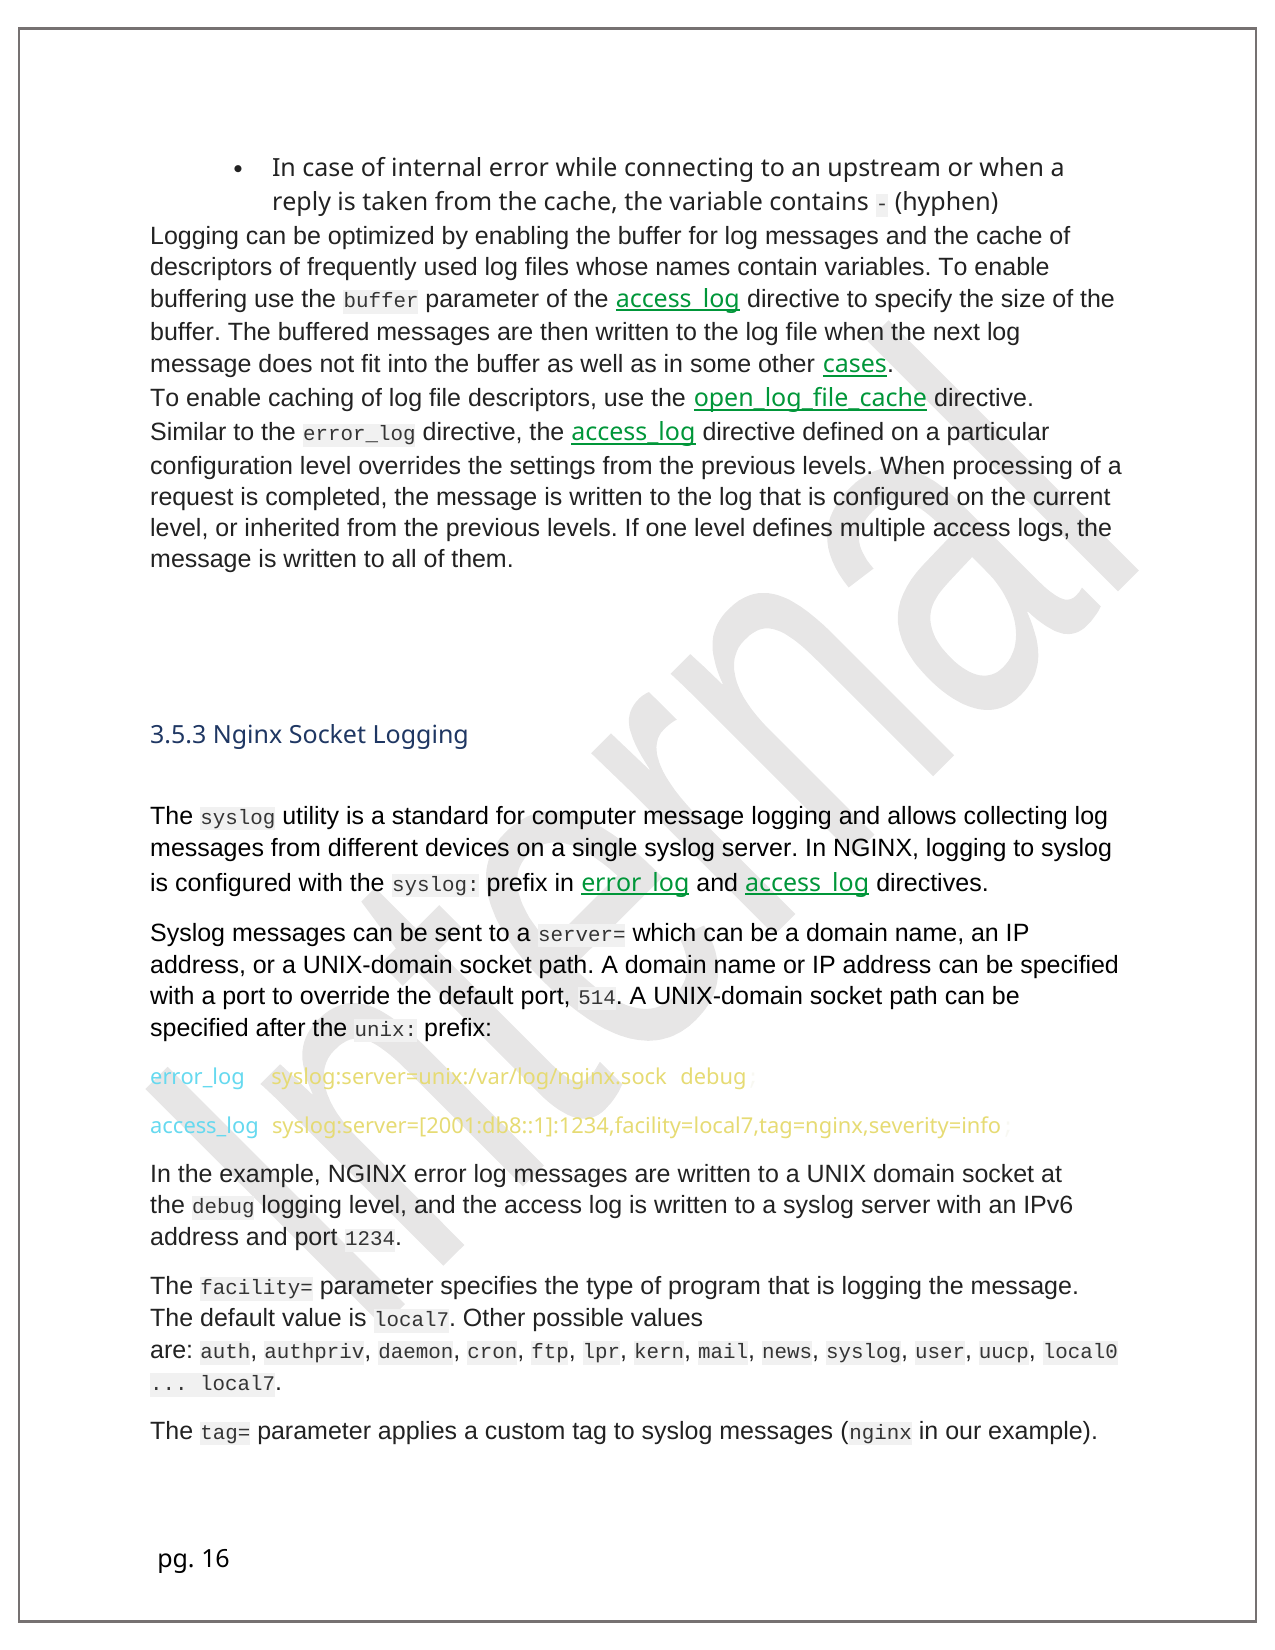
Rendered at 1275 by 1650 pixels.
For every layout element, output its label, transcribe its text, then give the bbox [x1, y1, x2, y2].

text The facility= parameter specifies the type of program that is logging the message. The default value is local7. Other possible values are: auth, authpriv, daemon, cron, ftp, lpr, kern, mail, news, syslog, user, uucp, local0 ... local7. [150, 1271, 1125, 1397]
text The tag= parameter applies a custom tag to syslog messages (nginx in our example). [150, 1416, 1125, 1445]
text In the example, NGINX error log messages are written to a UNIX domain socket at the debug logging level, and the access log is written to a syslog server with an IPv6 address and port 1234. [150, 1159, 1125, 1252]
text access_log syslog:server=[2001:db8::1]:1234,facility=local7,tag=nginx,severity=info; [150, 1110, 1125, 1140]
list In case of internal error while connecting to an upstream or when a reply is taken from the cache, the variable contains - (hyphen) [234, 150, 1125, 218]
text Syslog messages can be sent to a server= which can be a domain name, an IP address, or a UNIX-domain socket path. A domain name or IP address can be specified with a port to override the default port, 514. A UNIX-domain socket path can be specified after the unix: prefix: [150, 918, 1125, 1042]
text error_log syslog:server=unix:/var/log/nginx.sock debug; [150, 1061, 1125, 1091]
text To enable caching of log file descriptors, use the open_log_file_cache directive. [150, 380, 1125, 414]
text The syslog utility is a standard for computer message logging and allows collecting log messages from different devices on a single syslog server. In NGINX, logging to syslog is configured with the syslog: prefix in error_log and access_log directives. [150, 801, 1125, 898]
text Similar to the error_log directive, the access_log directive defined on a particular configuration level overrides the settings from the previous levels. When processing of a request is completed, the message is written to the log that is configured on the current level, or inherited from the previous levels. If one level defines multiple access logs, the message is written to all of them. [150, 414, 1125, 573]
subtitle 3.5.3 Nginx Socket Logging [150, 716, 1125, 750]
text Logging can be optimized by enabling the buffer for log messages and the cache of descriptors of frequently used log files whose names contain variables. To enable buffering use the buffer parameter of the access_log directive to specify the size of the buffer. The buffered messages are then written to the log file when the next log message does not fit into the buffer as well as in some other cases. [150, 218, 1125, 380]
